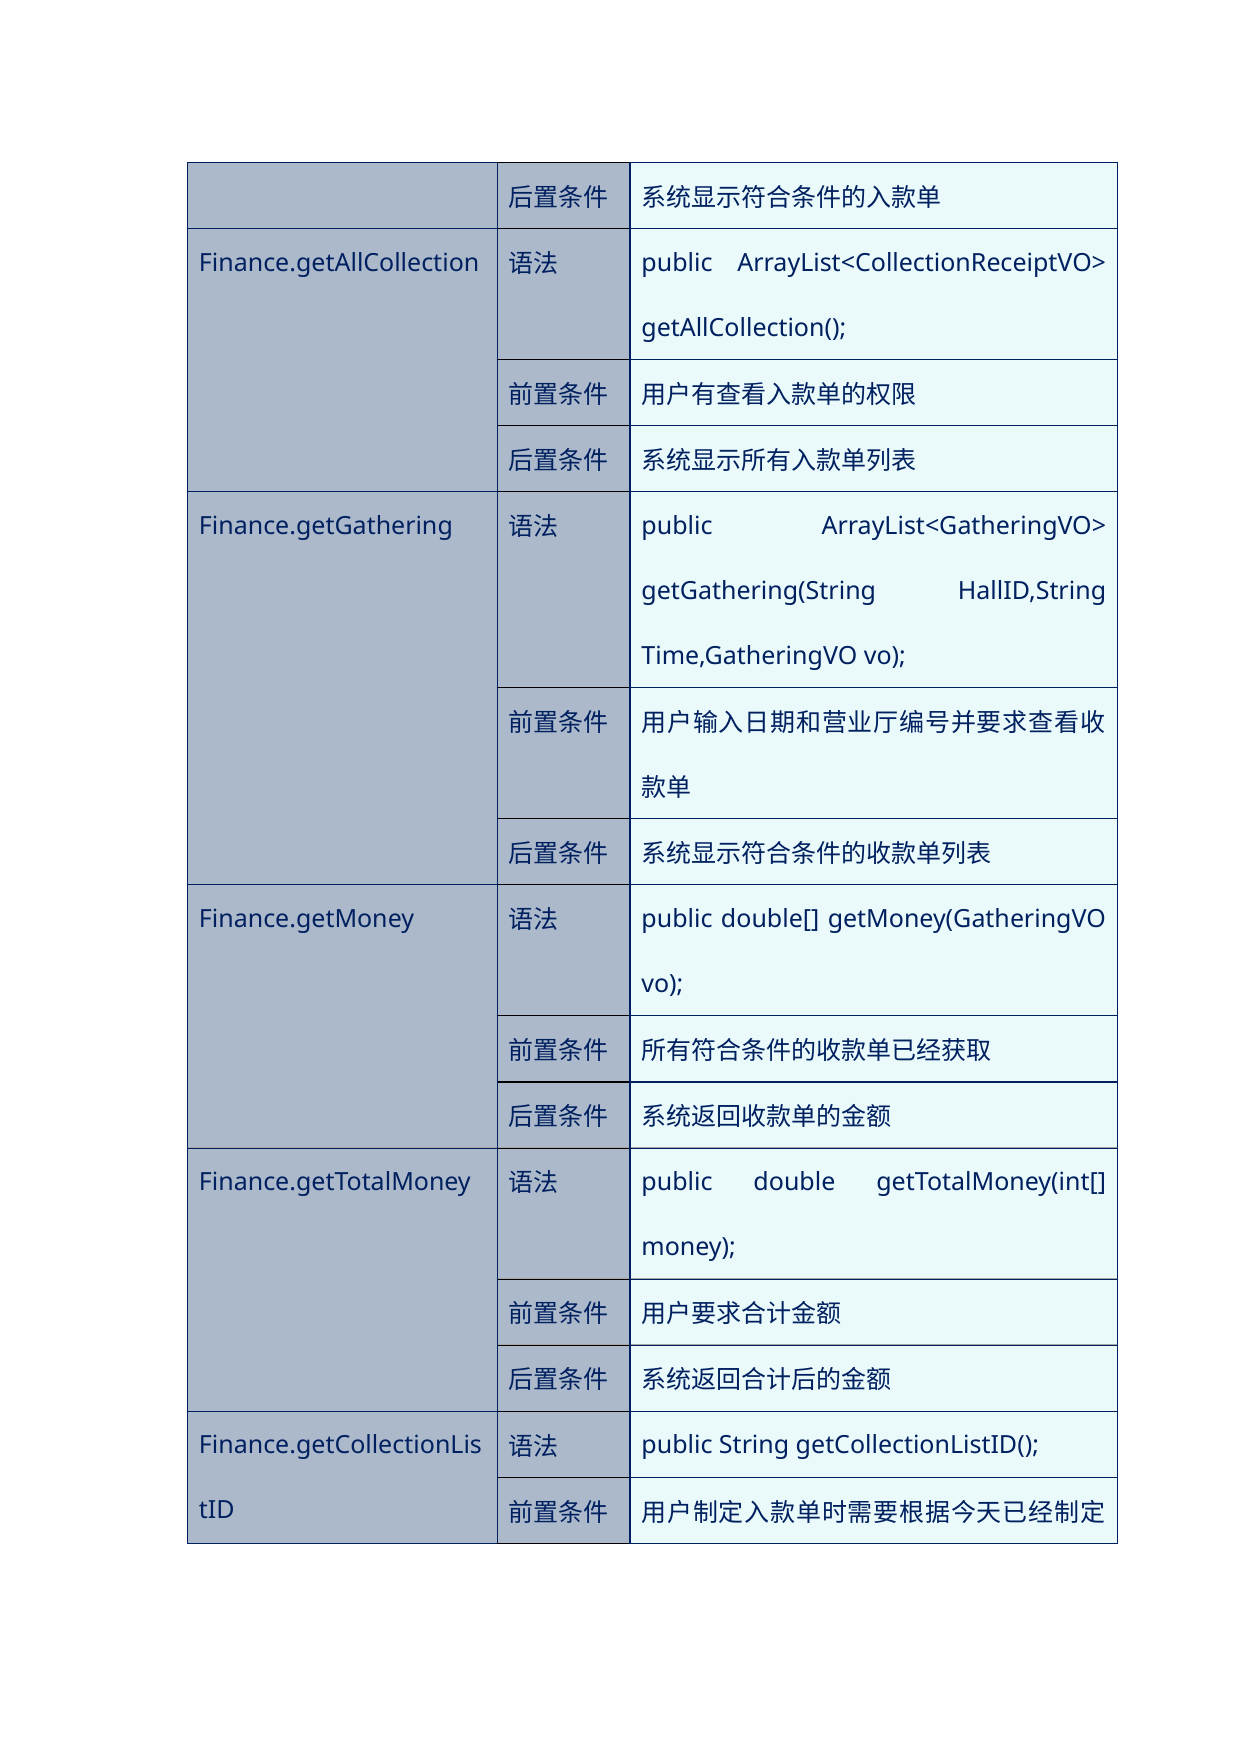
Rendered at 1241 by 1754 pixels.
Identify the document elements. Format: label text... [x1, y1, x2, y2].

table_cell public double getTotalMoney(int[] money); [631, 1149, 1117, 1278]
table_cell 后置条件 [498, 819, 629, 884]
table_cell 用户输入日期和营业厅编号并要求查看收款单 [631, 688, 1117, 818]
table_cell 语法 [498, 885, 629, 1015]
table_cell 后置条件 [498, 163, 629, 228]
table_cell Finance.getAllCollection [188, 229, 497, 491]
table_cell public String getCollectionListID(); [631, 1412, 1117, 1477]
table_cell 系统返回合计后的金额 [631, 1346, 1117, 1411]
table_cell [631, 1478, 1117, 1543]
table_cell 前置条件 [498, 688, 629, 818]
table_cell 前置条件 [498, 1016, 629, 1081]
table_cell 所有符合条件的收款单已经获取 [631, 1016, 1117, 1081]
table_cell 系统显示所有入款单列表 [631, 426, 1117, 491]
table_cell 语法 [498, 1149, 629, 1278]
table_cell 系统显示符合条件的入款单 [631, 163, 1117, 228]
table_cell 语法 [498, 229, 629, 359]
table_cell 用户有查看入款单的权限 [631, 360, 1117, 425]
table_cell 用户要求合计金额 [631, 1280, 1117, 1344]
table_cell 前置条件 [498, 1478, 629, 1543]
table_cell Finance.getCollectionListID [188, 1412, 497, 1543]
table_cell 系统返回收款单的金额 [631, 1083, 1117, 1147]
table_cell public ArrayList<GatheringVO> getGathering(String HallID,String Time,GatheringVO vo); [631, 492, 1117, 687]
table_cell 后置条件 [498, 426, 629, 491]
table_cell 后置条件 [498, 1083, 629, 1147]
table_cell 语法 [498, 1412, 629, 1477]
table_cell 后置条件 [498, 1346, 629, 1411]
table_cell Finance.getGathering [188, 492, 497, 884]
table_cell 语法 [498, 492, 629, 687]
table_cell 系统显示符合条件的收款单列表 [631, 819, 1117, 884]
table_cell Finance.getMoney [188, 885, 497, 1147]
table_cell public ArrayList<CollectionReceiptVO> getAllCollection(); [631, 229, 1117, 359]
table_cell Finance.getTotalMoney [188, 1149, 497, 1411]
table_cell public double[] getMoney(GatheringVO vo); [631, 885, 1117, 1015]
table_cell 前置条件 [498, 1280, 629, 1344]
table_cell 前置条件 [498, 360, 629, 425]
